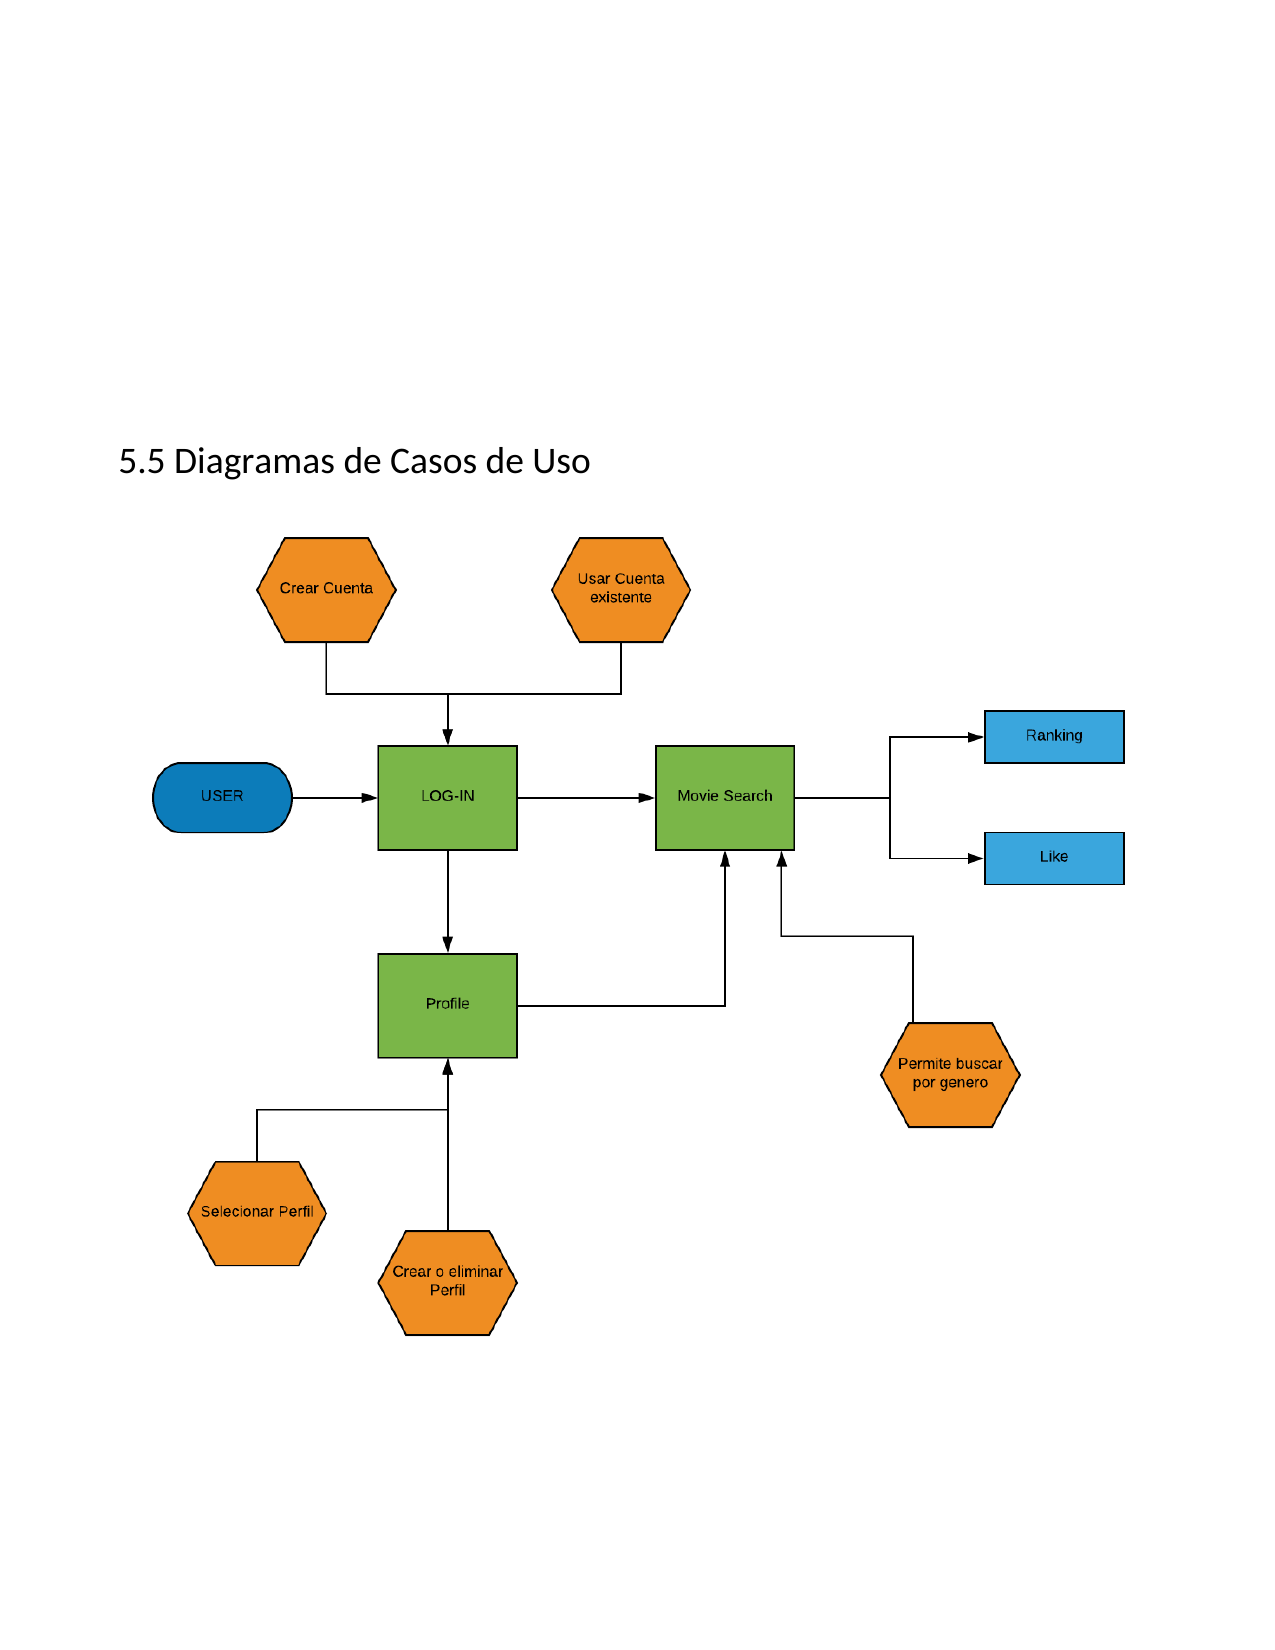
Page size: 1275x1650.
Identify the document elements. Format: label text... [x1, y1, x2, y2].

text 5.5 Diagramas de Casos de Uso [118, 437, 1157, 483]
picture [118, 503, 1158, 1369]
